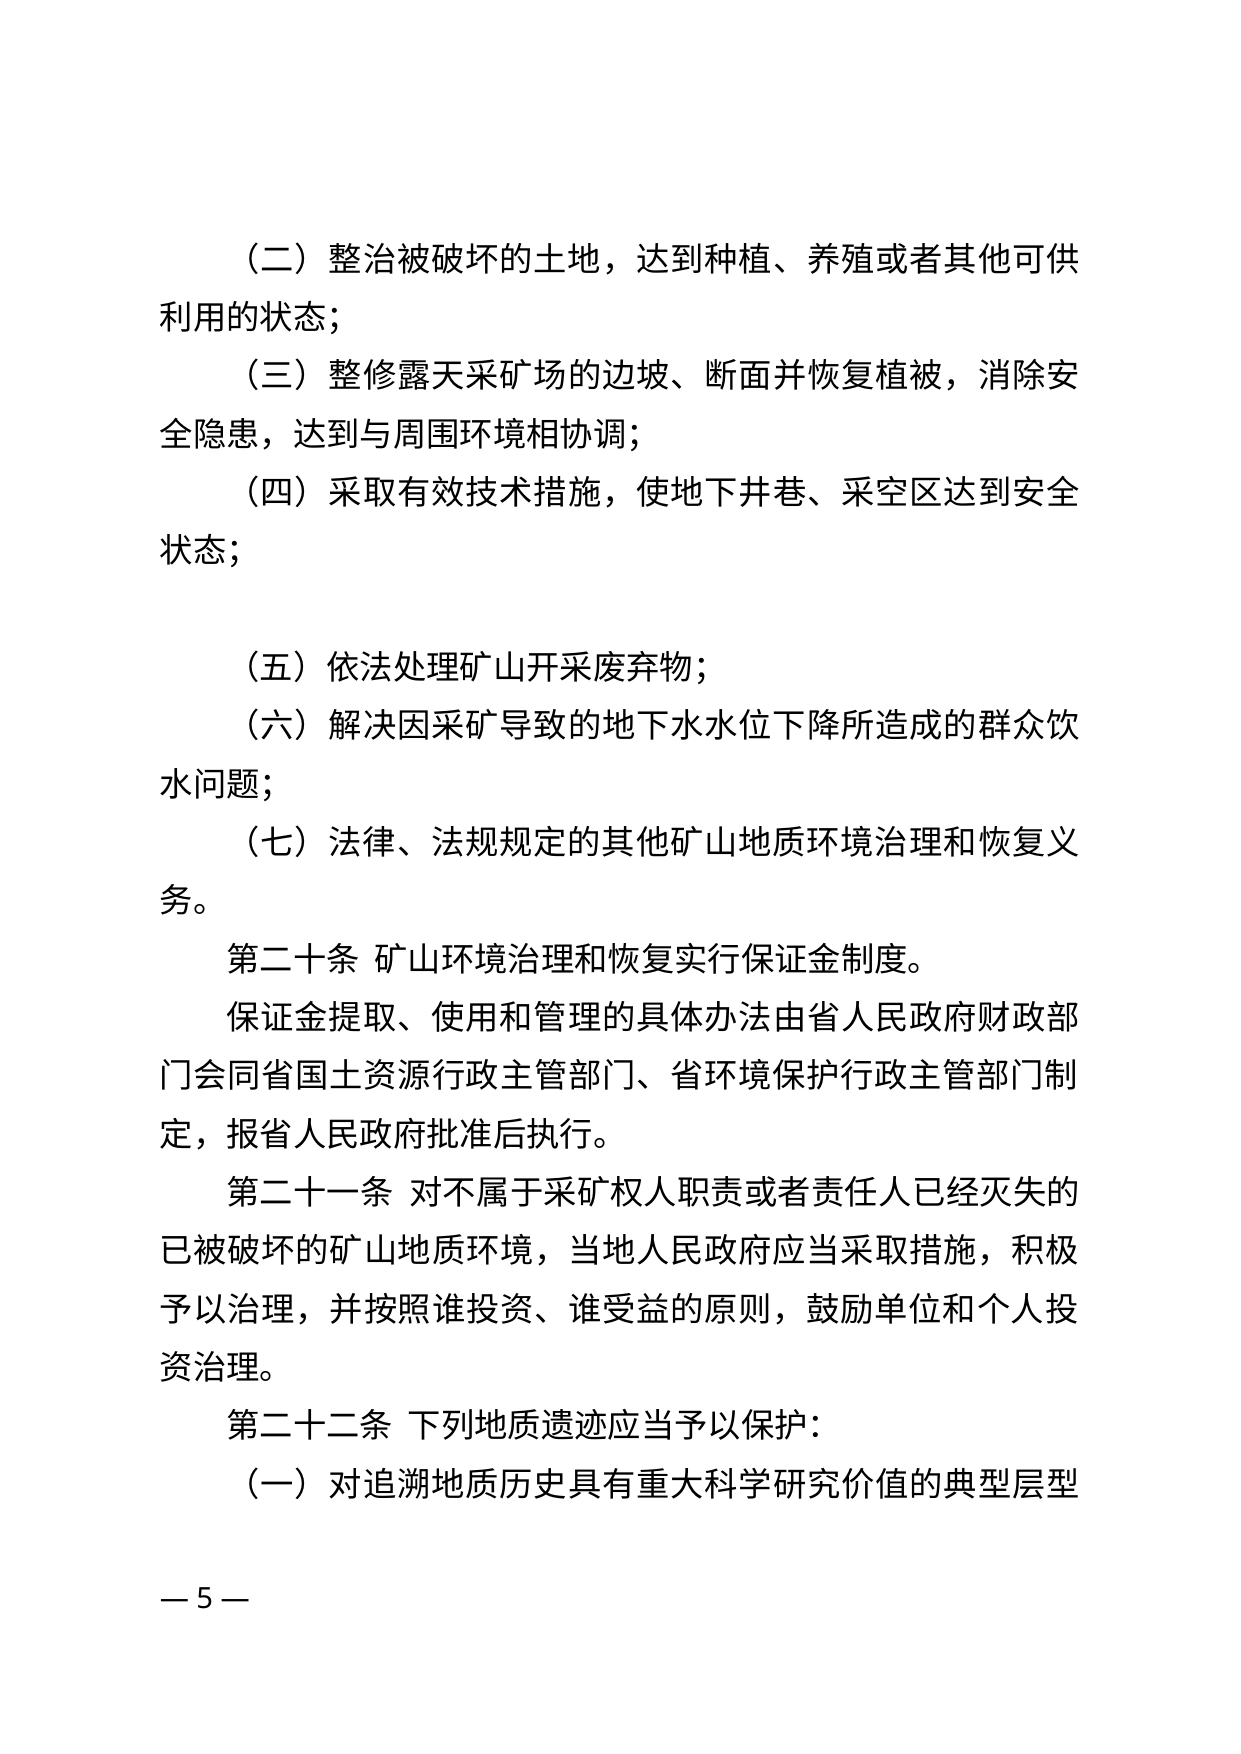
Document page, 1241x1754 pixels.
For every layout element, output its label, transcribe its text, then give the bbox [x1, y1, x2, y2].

text （四）采取有效技术措施，使地下井巷、采空区达到安全状态； [159, 458, 1081, 574]
text （二）整治被破坏的土地，达到种植、养殖或者其他可供利用的状态； [159, 224, 1081, 341]
text 保证金提取、使用和管理的具体办法由省人民政府财政部门会同省国土资源行政主管部门、省环境保护行政主管部门制定，报省人民政府批准后执行。 [159, 983, 1081, 1158]
text （五）依法处理矿山开采废弃物； [159, 633, 1081, 691]
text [159, 1449, 1081, 1508]
text （六）解决因采矿导致的地下水水位下降所造成的群众饮水问题； [159, 691, 1081, 808]
text （三）整修露天采矿场的边坡、断面并恢复植被，消除安全隐患，达到与周围环境相协调； [159, 341, 1081, 458]
text 第二十二条 下列地质遗迹应当予以保护： [159, 1391, 1081, 1449]
text （七）法律、法规规定的其他矿山地质环境治理和恢复义务。 [159, 808, 1081, 924]
text 第二十一条 对不属于采矿权人职责或者责任人已经灭失的已被破坏的矿山地质环境，当地人民政府应当采取措施，积极予以治理，并按照谁投资、谁受益的原则，鼓励单位和个人投资治理。 [159, 1158, 1081, 1391]
text 第二十条 矿山环境治理和恢复实行保证金制度。 [159, 924, 1081, 983]
